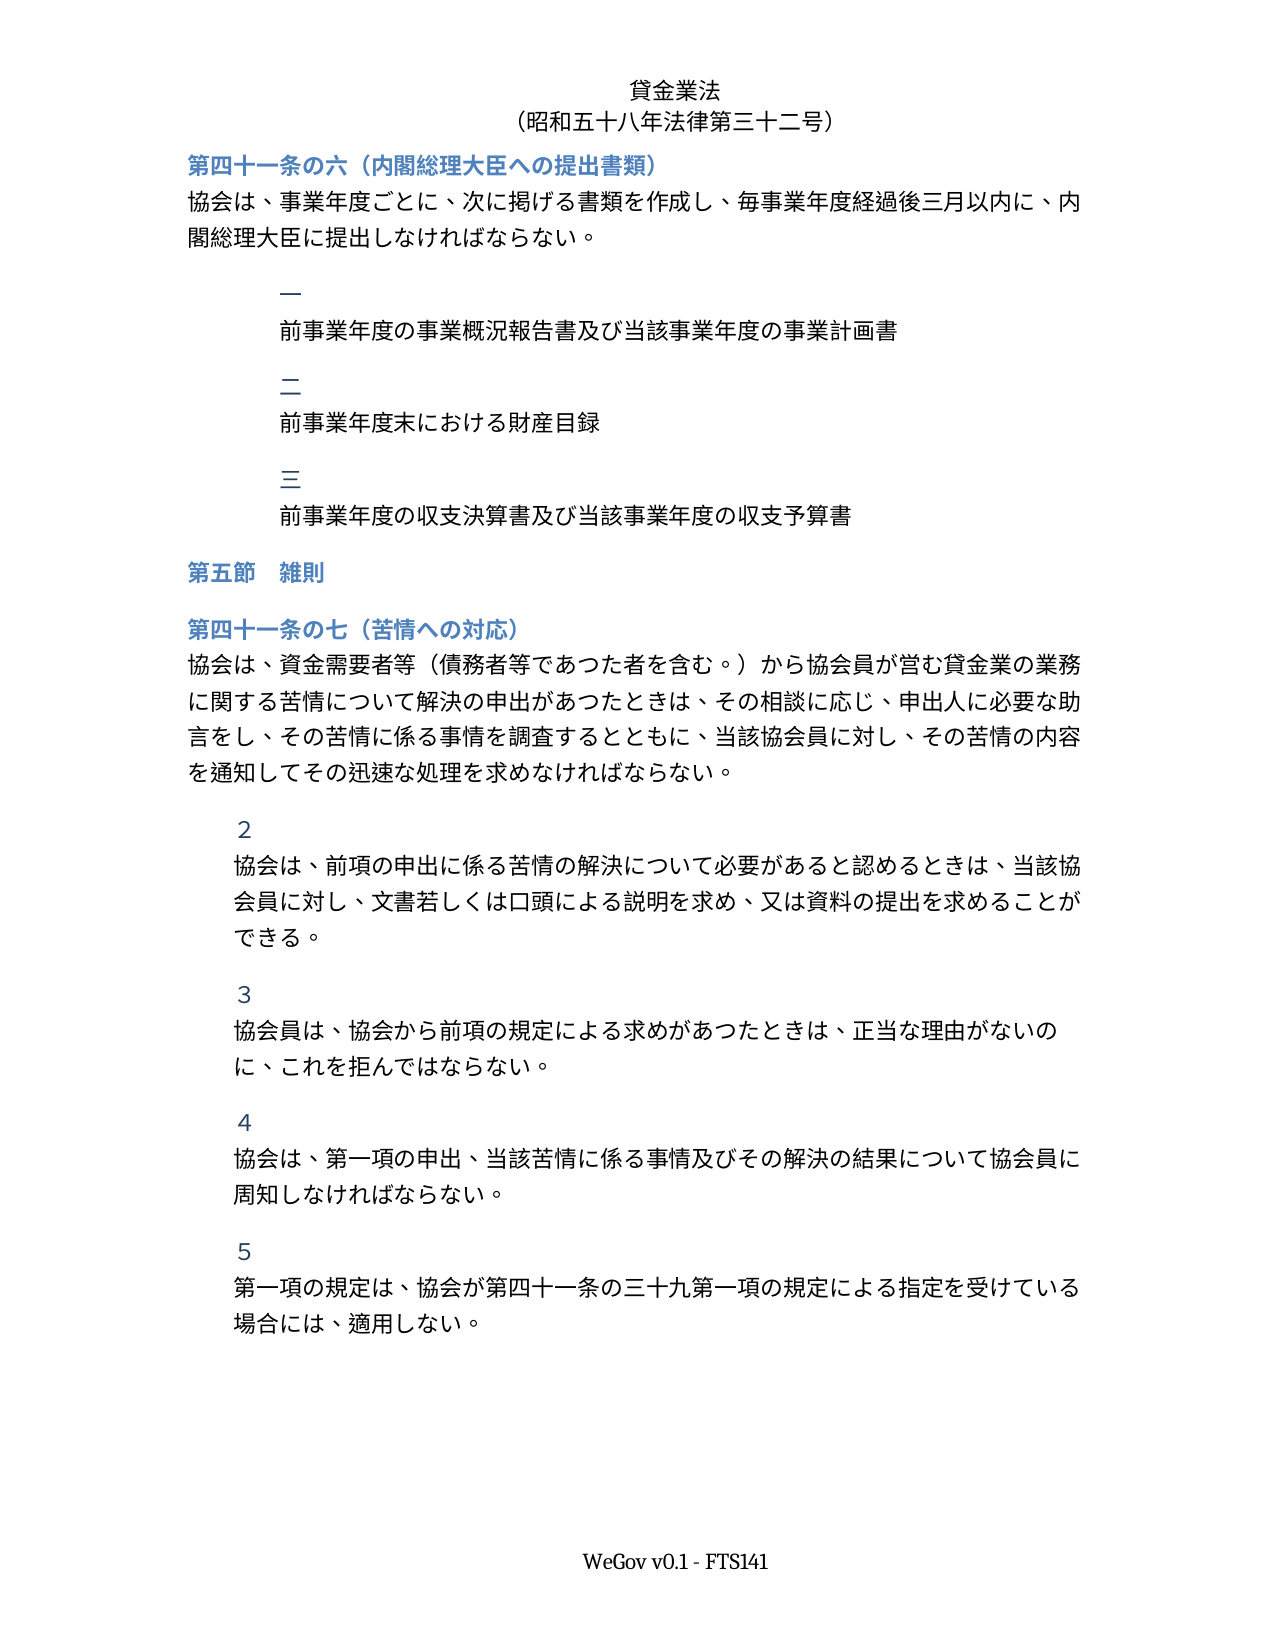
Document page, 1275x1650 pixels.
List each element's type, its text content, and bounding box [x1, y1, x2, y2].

text 協会は、事業年度ごとに、次に掲げる書類を作成し、毎事業年度経過後三月以内に、内閣総理大臣に提出しなければならない。 [187, 186, 1087, 253]
text 協会は、資金需要者等（債務者等であつた者を含む。）から協会員が営む貸金業の業務に関する苦情について解決の申出があつたときは、その相談に応じ、申出人に必要な助言をし、その苦情に係る事情を調査するとともに、当該協会員に対し、その苦情の内容を通知してその迅速な処理を求めなければならない。 [187, 649, 1087, 788]
subtitle 三 [279, 464, 1087, 495]
subtitle 二 [279, 371, 1087, 403]
text 協会は、前項の申出に係る苦情の解決について必要があると認めるときは、当該協会員に対し、文書若しくは口頭による説明を求め、又は資料の提出を求めることができる。 [233, 850, 1087, 953]
text 第一項の規定は、協会が第四十一条の三十九第一項の規定による指定を受けている場合には、適用しない。 [233, 1272, 1087, 1339]
text 前事業年度の収支決算書及び当該事業年度の収支予算書 [279, 500, 1087, 531]
text 協会は、第一項の申出、当該苦情に係る事情及びその解決の結果について協会員に周知しなければならない。 [233, 1143, 1087, 1210]
subtitle ４ [233, 1107, 1087, 1138]
subtitle ３ [233, 979, 1087, 1010]
subtitle ５ [233, 1236, 1087, 1267]
subtitle 第四十一条の六（内閣総理大臣への提出書類） [187, 150, 1087, 181]
subtitle ２ [233, 814, 1087, 845]
subtitle 一 [279, 279, 1087, 310]
subtitle 第五節 雑則 [187, 557, 1087, 588]
text 協会員は、協会から前項の規定による求めがあつたときは、正当な理由がないのに、これを拒んではならない。 [233, 1014, 1087, 1082]
text 前事業年度の事業概況報告書及び当該事業年度の事業計画書 [279, 314, 1087, 346]
text 前事業年度末における財産目録 [279, 407, 1087, 438]
subtitle 第四十一条の七（苦情への対応） [187, 613, 1087, 645]
